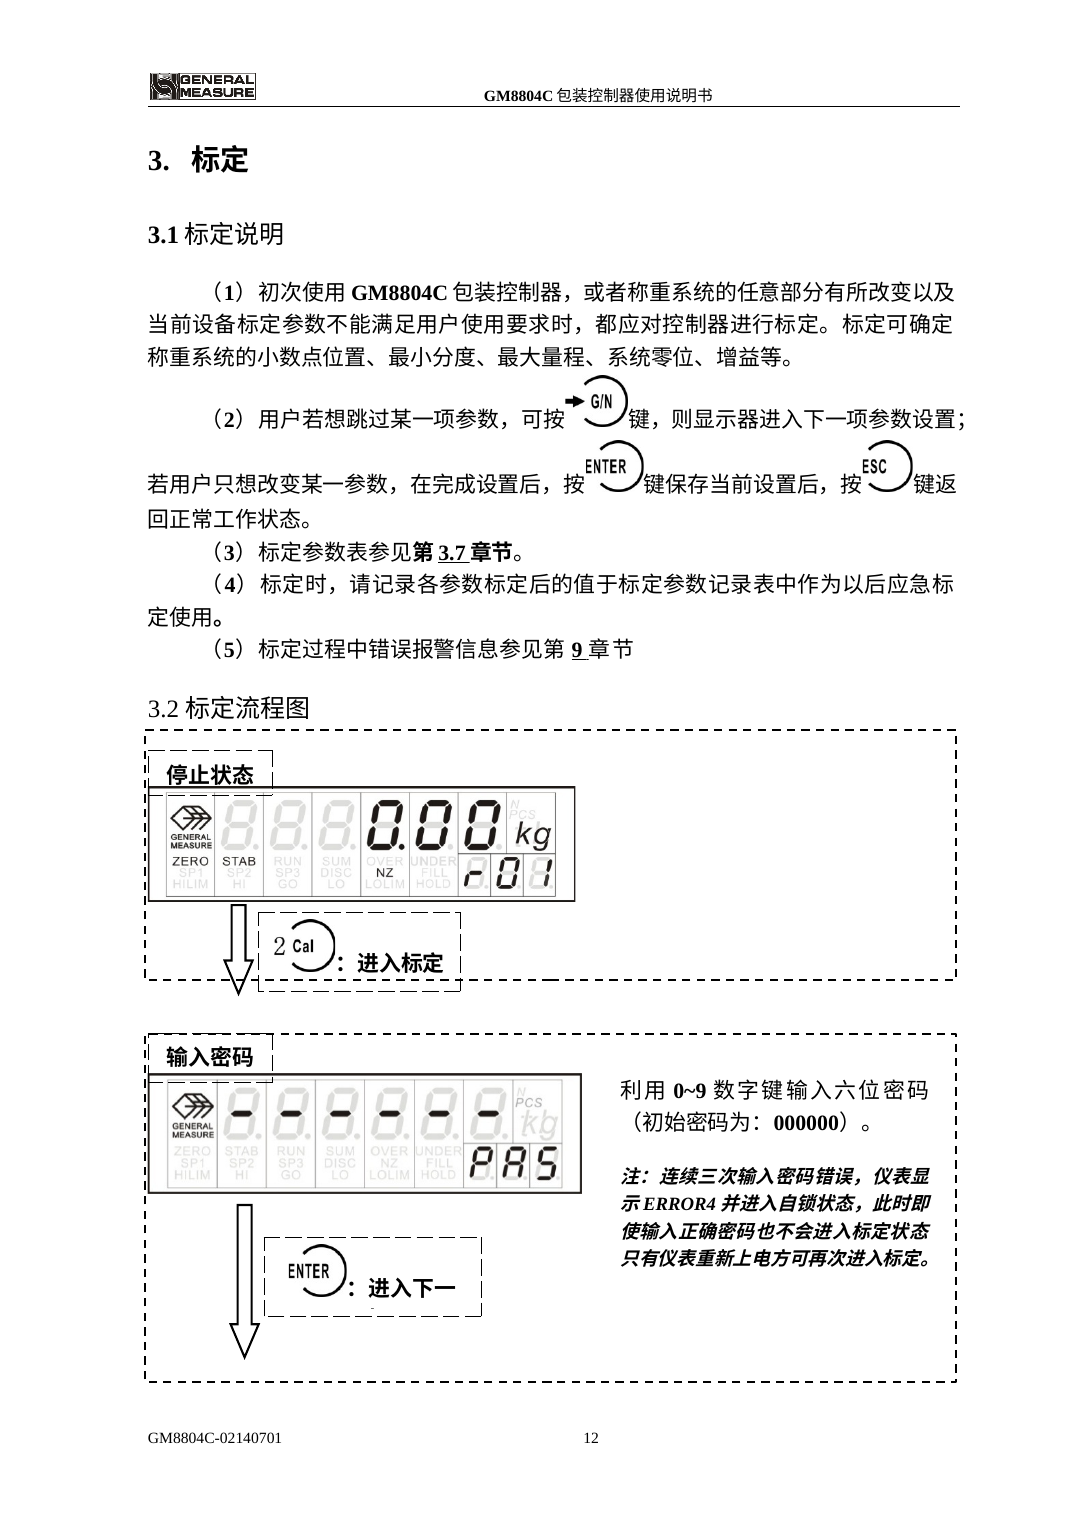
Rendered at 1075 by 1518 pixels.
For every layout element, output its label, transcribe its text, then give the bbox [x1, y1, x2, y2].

text （5）标定过程中错误报警信息参见第9章节 [148, 632, 957, 664]
subtitle 3.2 标定流程图 [148, 674, 957, 739]
picture [147, 1073, 582, 1194]
picture [565, 375, 628, 427]
picture [586, 440, 644, 492]
picture [862, 440, 913, 492]
picture [147, 786, 576, 902]
text （4）标定时，请记录各参数标定后的值于标定参数记录表中作为以后应急标定使用。 [148, 567, 957, 632]
subtitle 3.1标定说明 [148, 200, 957, 265]
picture [274, 919, 336, 972]
subtitle 标定 [148, 125, 957, 190]
text （1）初次使用GM8804C包装控制器，或者称重系统的任意部分有所改变以及当前设备标定参数不能满足用户使用要求时，都应对控制器进行标定。标定可确定称重系统的小数点位置、最小分度、最大量程、系统零位、增益等。 [148, 274, 957, 372]
text （2）用户若想跳过某一项参数，可按键，则显示器进入下一项参数设置；若用户只想改变某一参数，在完成设置后，按键保存当前设置后，按键返回正常工作状态。 [148, 372, 957, 534]
text （3）标定参数表参见第3.7章节。 [148, 534, 957, 567]
picture [288, 1244, 347, 1297]
